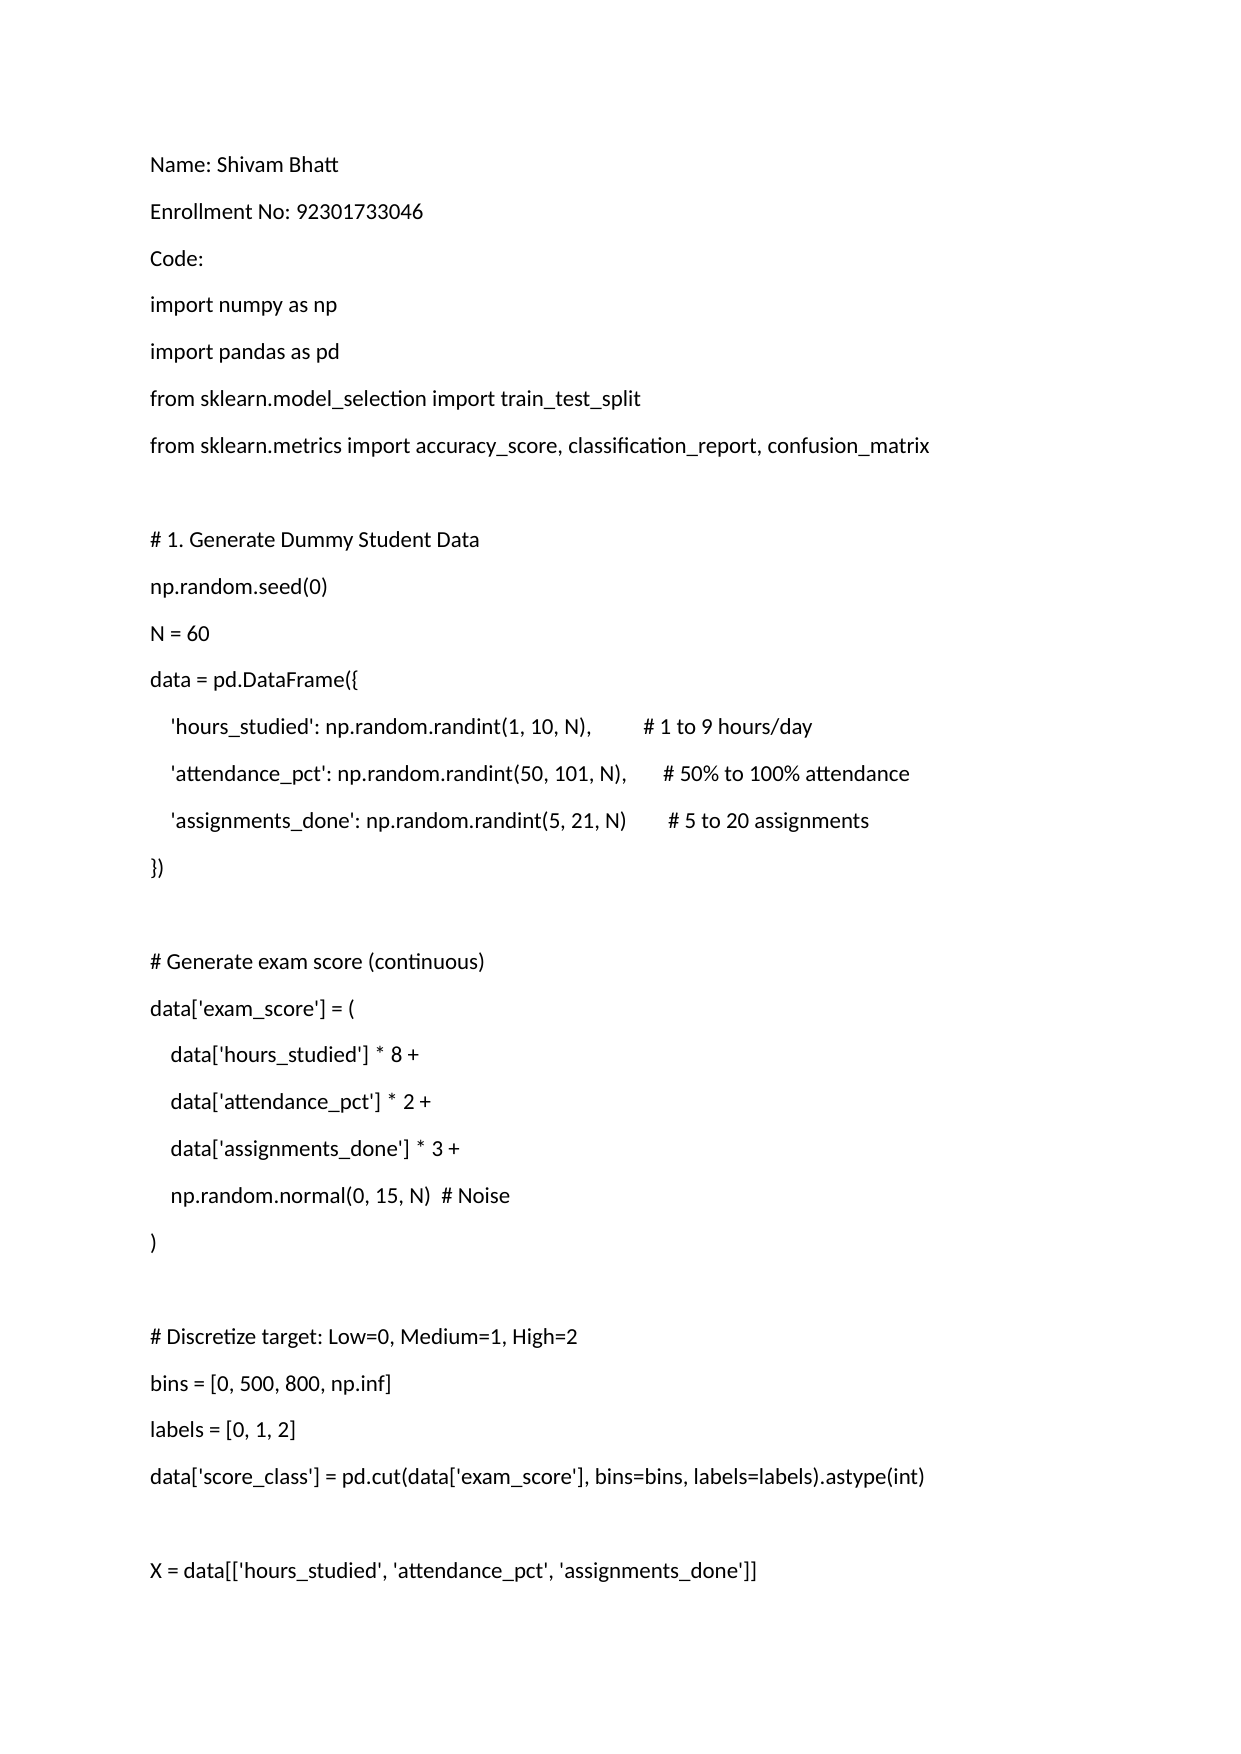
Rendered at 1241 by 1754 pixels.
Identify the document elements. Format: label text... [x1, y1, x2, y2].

text data['attendance_pct'] * 2 + [150, 1087, 1090, 1116]
text data = pd.DataFrame({ [150, 666, 1090, 694]
text 'assignments_done': np.random.randint(5, 21, N) # 5 to 20 assignments [150, 806, 1090, 834]
text N = 60 [150, 619, 1090, 647]
text X = data[['hours_studied', 'attendance_pct', 'assignments_done']] [150, 1556, 1090, 1584]
text from sklearn.model_selection import train_test_split [150, 384, 1090, 412]
text data['exam_score'] = ( [150, 994, 1090, 1022]
text Enrollment No: 92301733046 [150, 197, 1090, 225]
text np.random.normal(0, 15, N) # Noise [150, 1181, 1090, 1209]
text 'hours_studied': np.random.randint(1, 10, N), # 1 to 9 hours/day [150, 712, 1090, 741]
text data['score_class'] = pd.cut(data['exam_score'], bins=bins, labels=labels).astype(int) [150, 1462, 1090, 1491]
text Code: [150, 244, 1090, 272]
text import numpy as np [150, 291, 1090, 319]
text # Discretize target: Low=0, Medium=1, High=2 [150, 1322, 1090, 1350]
text ) [150, 1228, 1090, 1256]
text from sklearn.metrics import accuracy_score, classification_report, confusion_matrix [150, 431, 1090, 459]
text }) [150, 853, 1090, 881]
text bins = [0, 500, 800, np.inf] [150, 1369, 1090, 1397]
text # Generate exam score (continuous) [150, 947, 1090, 975]
text # 1. Generate Dummy Student Data [150, 525, 1090, 553]
text import pandas as pd [150, 337, 1090, 366]
text data['hours_studied'] * 8 + [150, 1041, 1090, 1069]
text labels = [0, 1, 2] [150, 1416, 1090, 1444]
text Name: Shivam Bhatt [150, 150, 1090, 178]
text data['assignments_done'] * 3 + [150, 1134, 1090, 1162]
text np.random.seed(0) [150, 572, 1090, 600]
text 'attendance_pct': np.random.randint(50, 101, N), # 50% to 100% attendance [150, 759, 1090, 787]
